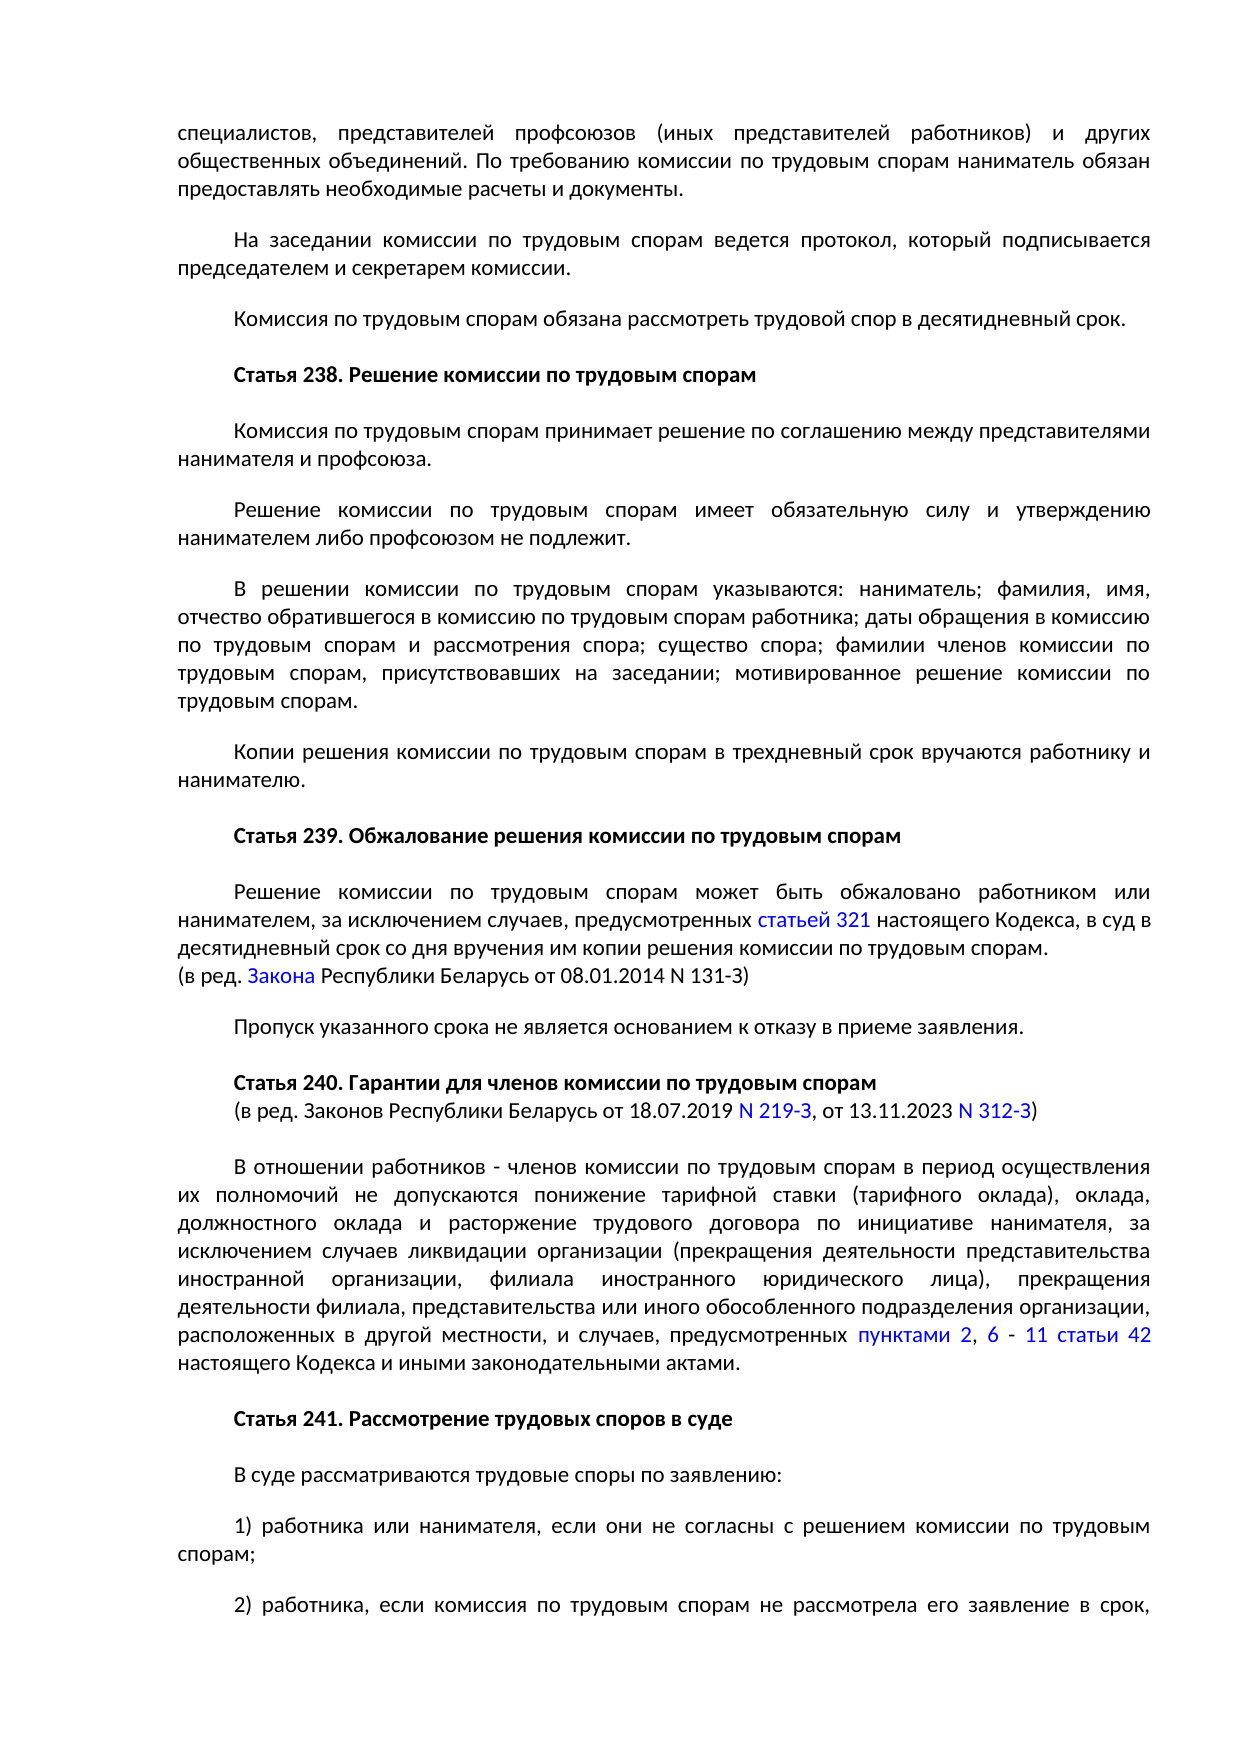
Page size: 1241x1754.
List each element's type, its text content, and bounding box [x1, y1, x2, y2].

text Статья 238. Решение комиссии по трудовым спорам [177, 360, 1152, 388]
text Пропуск указанного срока не является основанием к отказу в приеме заявления. [177, 1012, 1152, 1040]
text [177, 118, 1152, 202]
text В решении комиссии по трудовым спорам указываются: наниматель; фамилия, имя, отчество обратившегося в комиссию по трудовым спорам работника; даты обращения в комиссию по трудовым спорам и рассмотрения спора; существо спора; фамилии членов комиссии по трудовым спорам, присутствовавших на заседании; мотивированное решение комиссии по трудовым спорам. [177, 574, 1152, 714]
text Копии решения комиссии по трудовым спорам в трехдневный срок вручаются работнику и нанимателю. [177, 737, 1152, 793]
text (в ред. Закона Республики Беларусь от 08.01.2014 N 131-З) [177, 961, 1152, 989]
text Статья 241. Рассмотрение трудовых споров в суде [177, 1404, 1152, 1432]
text Комиссия по трудовым спорам обязана рассмотреть трудовой спор в десятидневный срок. [177, 304, 1152, 332]
text В отношении работников - членов комиссии по трудовым спорам в период осуществления их полномочий не допускаются понижение тарифной ставки (тарифного оклада), оклада, должностного оклада и расторжение трудового договора по инициативе нанимателя, за исключением случаев ликвидации организации (прекращения деятельности представительства иностранной организации, филиала иностранного юридического лица), прекращения деятельности филиала, представительства или иного обособленного подразделения организации, расположенных в другой местности, и случаев, предусмотренных пунктами 2, 6 - 11 статьи 42 настоящего Кодекса и иными законодательными актами. [177, 1152, 1152, 1376]
text Комиссия по трудовым спорам принимает решение по соглашению между представителями нанимателя и профсоюза. [177, 416, 1152, 472]
text Статья 240. Гарантии для членов комиссии по трудовым спорам [177, 1068, 1152, 1096]
text На заседании комиссии по трудовым спорам ведется протокол, который подписывается председателем и секретарем комиссии. [177, 225, 1152, 281]
text Статья 239. Обжалование решения комиссии по трудовым спорам [177, 821, 1152, 849]
text 1) работника или нанимателя, если они не согласны с решением комиссии по трудовым спорам; [177, 1511, 1152, 1567]
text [177, 1590, 1152, 1618]
text Решение комиссии по трудовым спорам может быть обжаловано работником или нанимателем, за исключением случаев, предусмотренных статьей 321 настоящего Кодекса, в суд в десятидневный срок со дня вручения им копии решения комиссии по трудовым спорам. [177, 877, 1152, 961]
text В суде рассматриваются трудовые споры по заявлению: [177, 1461, 1152, 1488]
text (в ред. Законов Республики Беларусь от 18.07.2019 N 219-З, от 13.11.2023 N 312-З) [177, 1096, 1152, 1124]
text Решение комиссии по трудовым спорам имеет обязательную силу и утверждению нанимателем либо профсоюзом не подлежит. [177, 495, 1152, 551]
